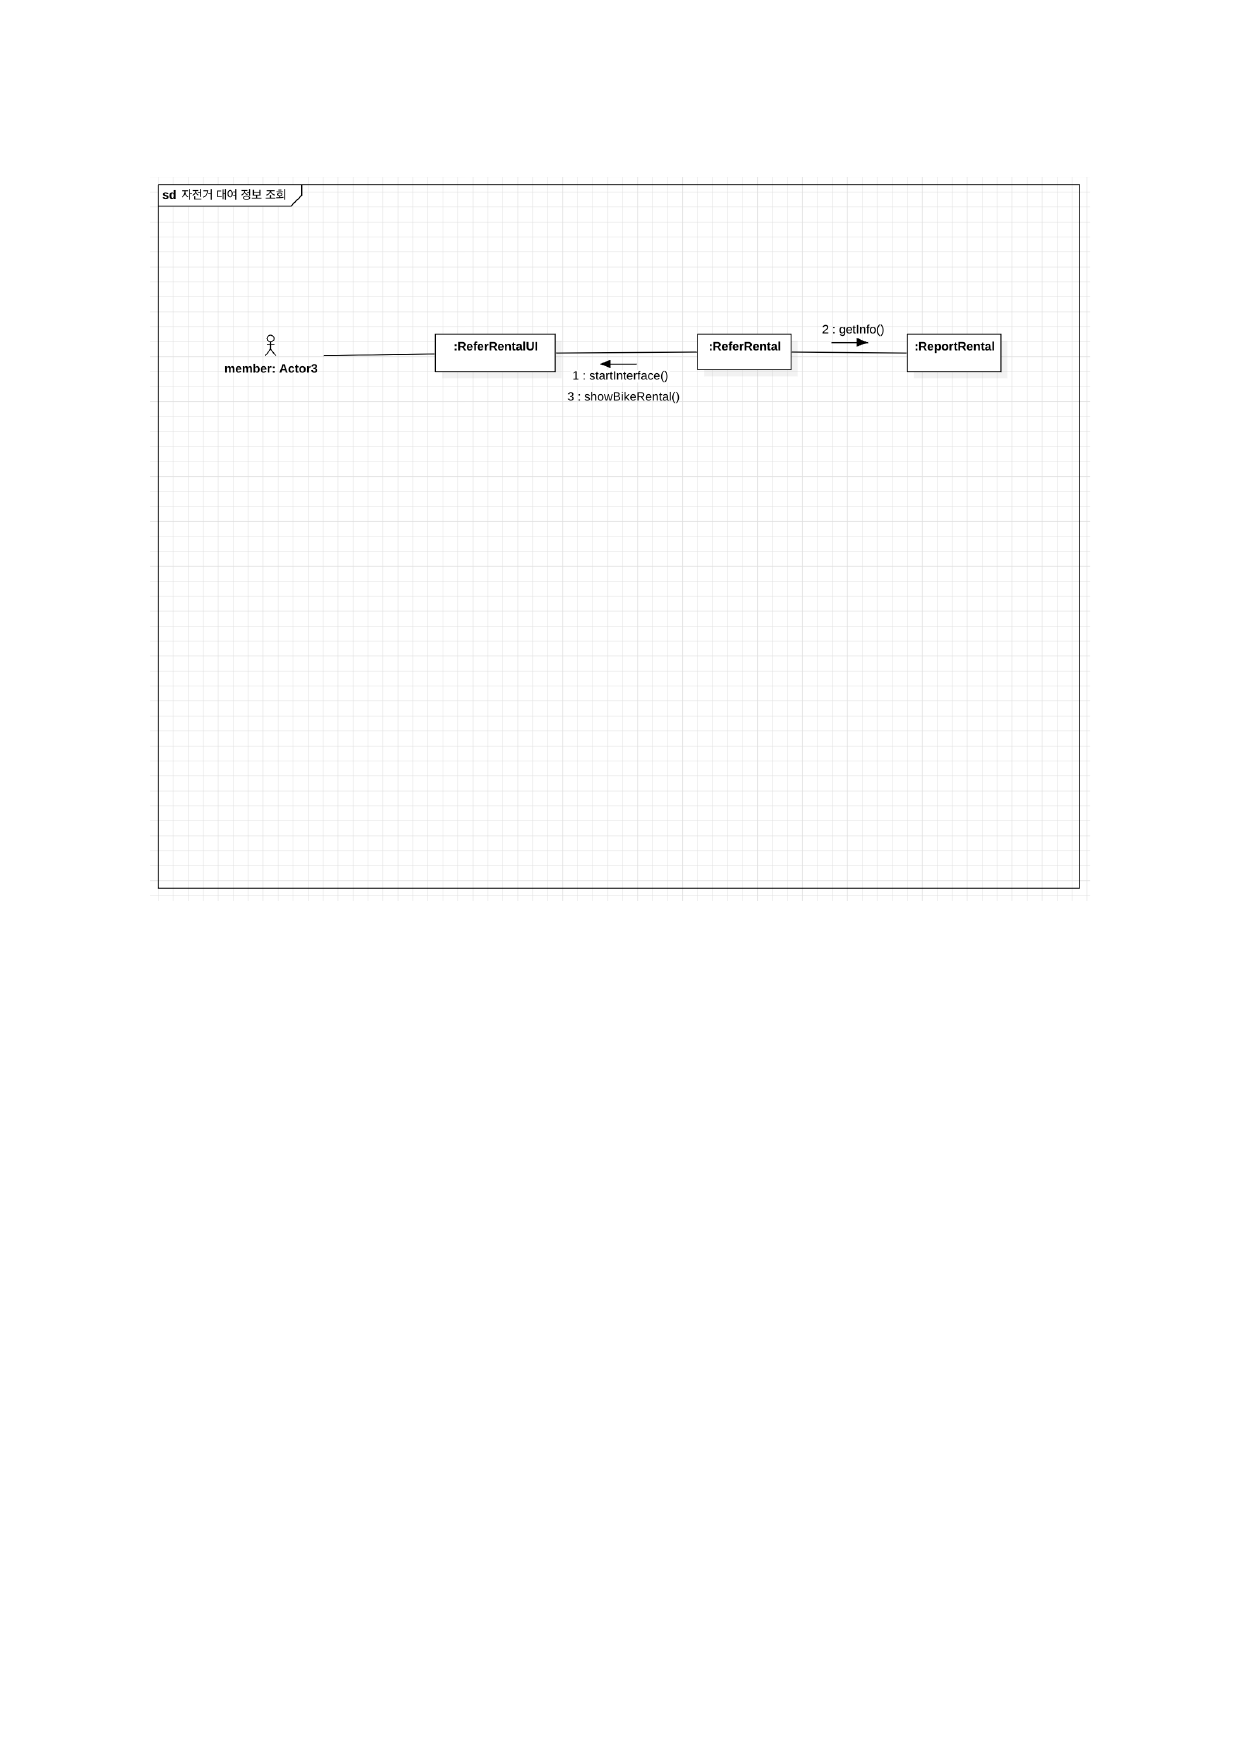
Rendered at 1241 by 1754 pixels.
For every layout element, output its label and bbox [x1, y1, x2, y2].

picture [150, 177, 1091, 901]
